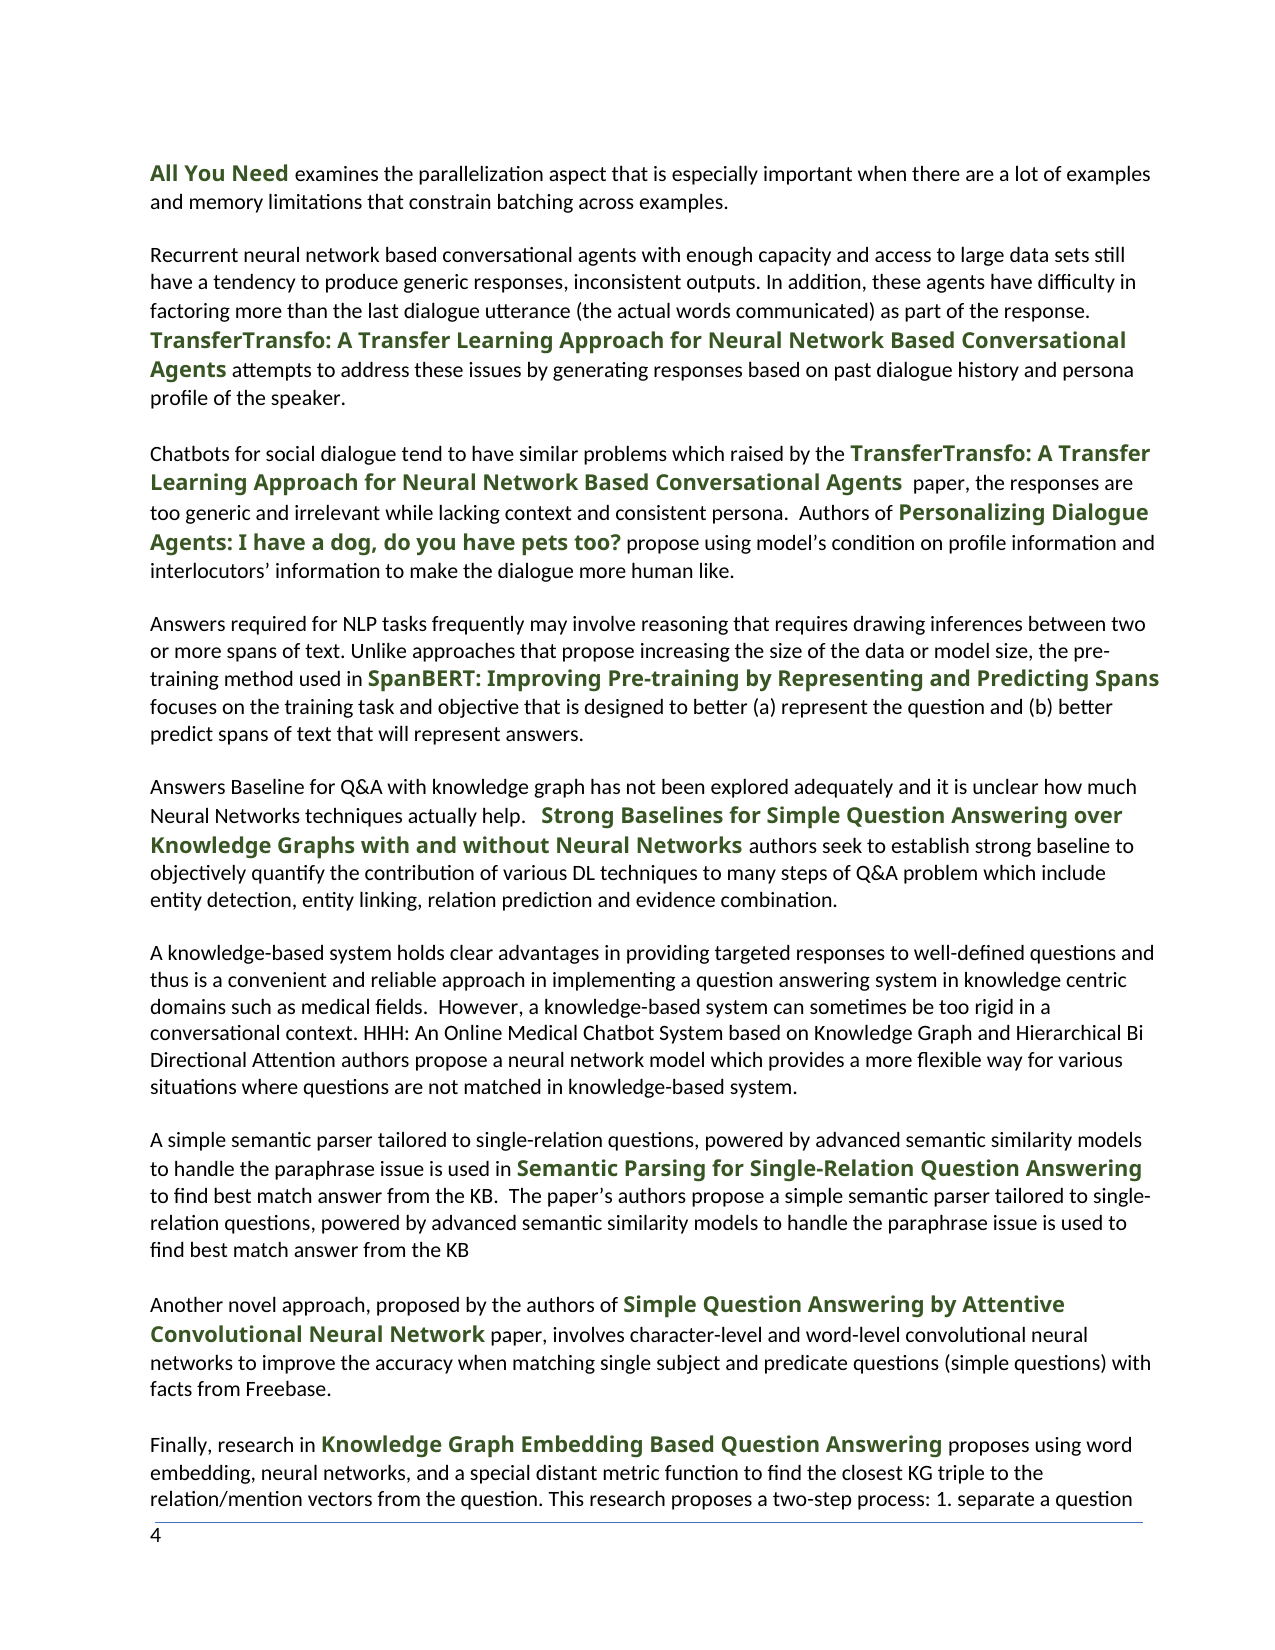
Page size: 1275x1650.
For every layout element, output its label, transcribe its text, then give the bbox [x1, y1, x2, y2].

text A knowledge-based system holds clear advantages in providing targeted responses to well-defined questions and thus is a convenient and reliable approach in implementing a question answering system in knowledge centric domains such as medical fields. However, a knowledge-based system can sometimes be too rigid in a conversational context. HHH: An Online Medical Chatbot System based on Knowledge Graph and Hierarchical Bi Directional Attention authors propose a neural network model which provides a more flexible way for various situations where questions are not matched in knowledge-based system. [150, 939, 1162, 1099]
text Chatbots for social dialogue tend to have similar problems which raised by the TransferTransfo: A Transfer Learning Approach for Neural Network Based Conversational Agents paper, the responses are too generic and irrelevant while lacking context and consistent persona. Authors of Personalizing Dialogue Agents: I have a dog, do you have pets too? propose using model’s condition on profile information and interlocutors’ information to make the dialogue more human like. [150, 438, 1162, 583]
text Answers Baseline for Q&A with knowledge graph has not been explored adequately and it is unclear how much Neural Networks techniques actually help. Strong Baselines for Simple Question Answering over Knowledge Graphs with and without Neural Networks authors seek to establish strong baseline to objectively quantify the contribution of various DL techniques to many steps of Q&A problem which include entity detection, entity linking, relation prediction and evidence combination. [150, 773, 1162, 913]
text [150, 1429, 1162, 1512]
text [150, 158, 1162, 215]
text Answers required for NLP tasks frequently may involve reasoning that requires drawing inferences between two or more spans of text. Unlike approaches that propose increasing the size of the data or model size, the pre-training method used in SpanBERT: Improving Pre-training by Representing and Predicting Spans focuses on the training task and objective that is designed to better (a) represent the question and (b) better predict spans of text that will represent answers. [150, 610, 1162, 747]
text Recurrent neural network based conversational agents with enough capacity and access to large data sets still have a tendency to produce generic responses, inconsistent outputs. In addition, these agents have difficulty in factoring more than the last dialogue utterance (the actual words communicated) as part of the response. TransferTransfo: A Transfer Learning Approach for Neural Network Based Conversational Agents attempts to address these issues by generating responses based on past dialogue history and persona profile of the speaker. [150, 242, 1162, 411]
text Another novel approach, proposed by the authors of Simple Question Answering by Attentive Convolutional Neural Network paper, involves character-level and word-level convolutional neural networks to improve the accuracy when matching single subject and predicate questions (simple questions) with facts from Freebase. [150, 1289, 1162, 1402]
text A simple semantic parser tailored to single-relation questions, powered by advanced semantic similarity models to handle the paraphrase issue is used in Semantic Parsing for Single-Relation Question Answering to find best match answer from the KB. The paper’s authors propose a simple semantic parser tailored to single-relation questions, powered by advanced semantic similarity models to handle the paraphrase issue is used to find best match answer from the KB [150, 1126, 1162, 1263]
